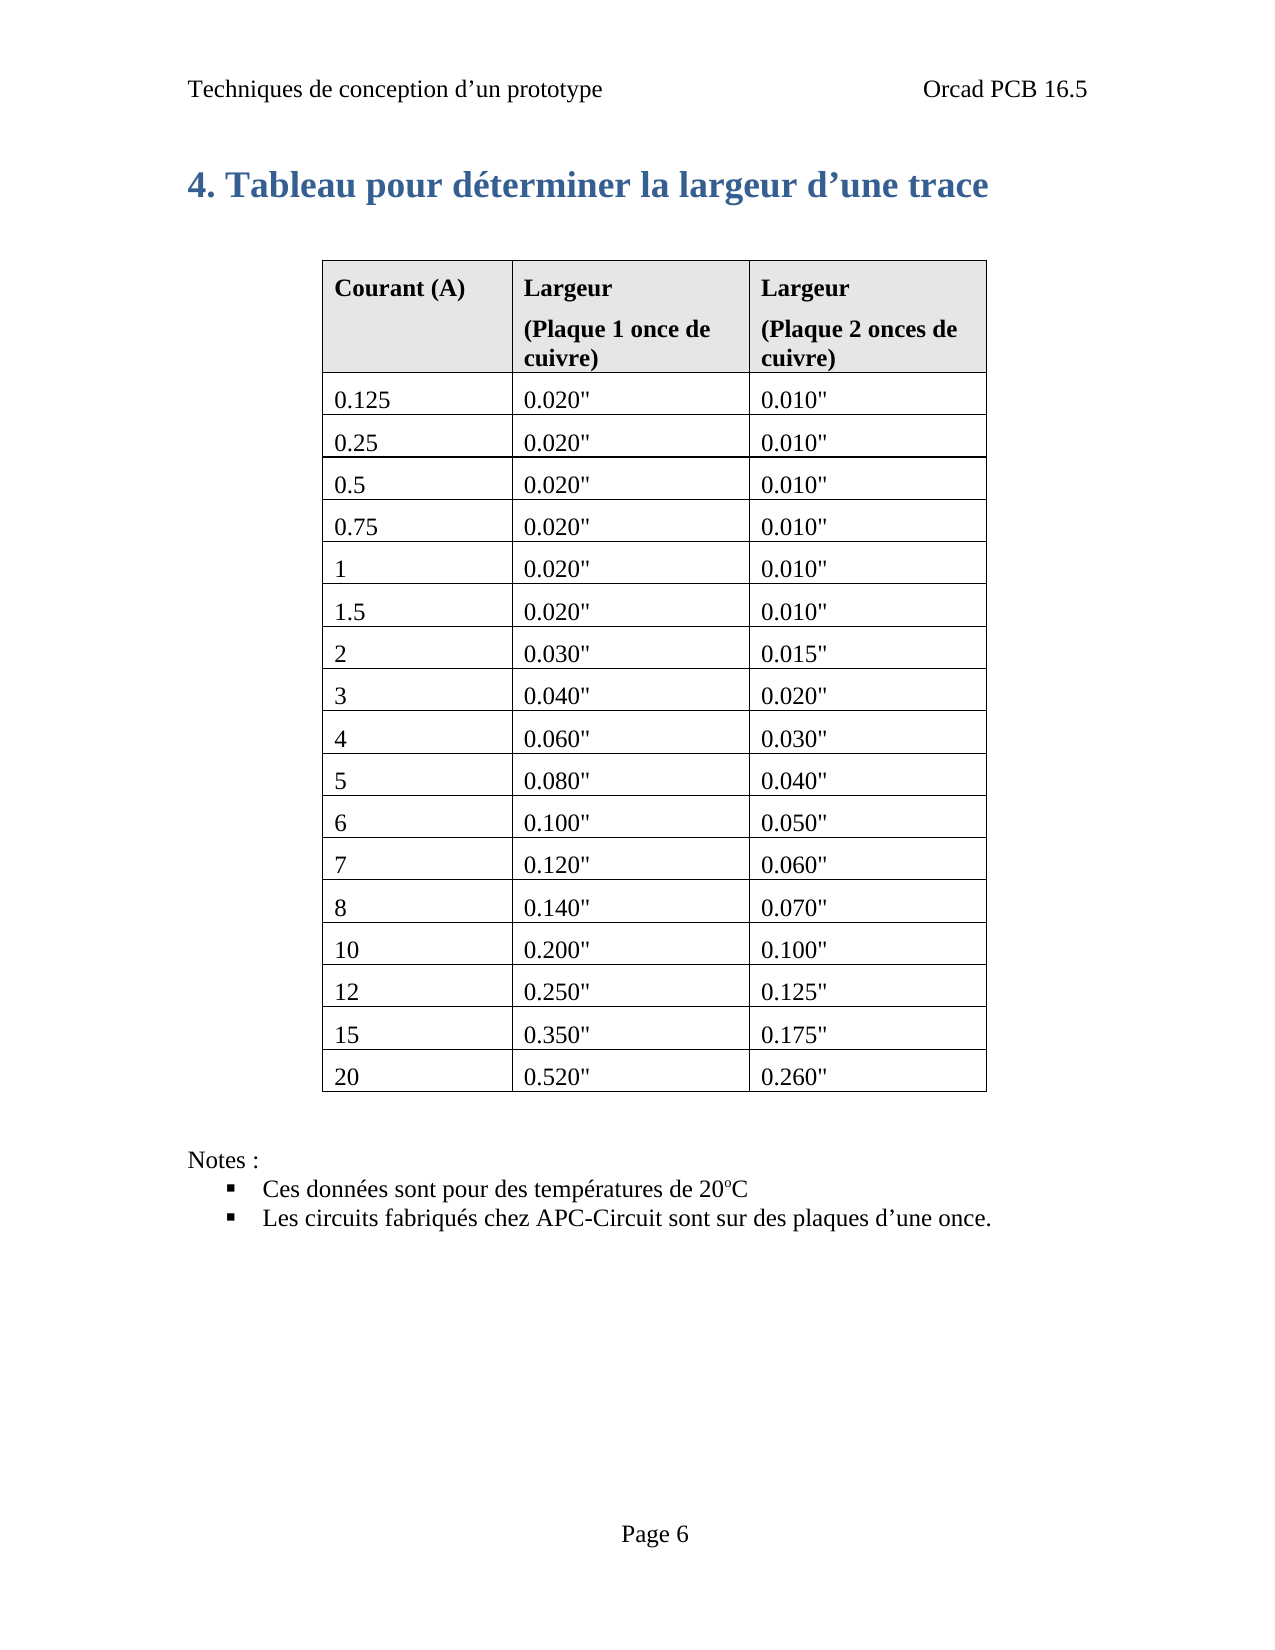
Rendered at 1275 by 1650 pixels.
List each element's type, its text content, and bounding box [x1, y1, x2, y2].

table_cell 0.010" [750, 584, 986, 626]
table_cell 0.250" [513, 965, 749, 1006]
table_cell 0.520" [513, 1050, 749, 1091]
table_cell 0.010" [750, 415, 986, 456]
table_cell 0.050" [750, 796, 986, 837]
table_header Courant (A) [323, 261, 512, 372]
table_cell 6 [323, 796, 512, 837]
table_cell 0.175" [750, 1007, 986, 1048]
table_cell 3 [323, 669, 512, 710]
table_cell 5 [323, 754, 512, 795]
table_cell 0.010" [750, 373, 986, 414]
table_cell 12 [323, 965, 512, 1006]
table_cell 0.040" [513, 669, 749, 710]
table_cell 0.070" [750, 880, 986, 922]
table_cell 0.060" [750, 838, 986, 879]
table_cell 0.5 [323, 458, 512, 499]
table_cell 0.020" [513, 373, 749, 414]
table_cell 0.010" [750, 542, 986, 583]
table_cell 1 [323, 542, 512, 583]
table_cell 4 [323, 711, 512, 752]
table_cell 7 [323, 838, 512, 879]
table_cell 0.015" [750, 627, 986, 668]
list Les circuits fabriqués chez APC-Circuit sont sur des plaques d’une once. [225, 1203, 1122, 1232]
table_cell 0.25 [323, 415, 512, 456]
table_cell 1.5 [323, 584, 512, 626]
table_cell 0.020" [513, 458, 749, 499]
table_cell 0.260" [750, 1050, 986, 1091]
table_cell 0.125" [750, 965, 986, 1006]
table_cell 0.020" [513, 584, 749, 626]
table_cell 0.030" [750, 711, 986, 752]
table_cell 0.020" [513, 415, 749, 456]
table_cell 0.100" [750, 923, 986, 964]
table_cell 20 [323, 1050, 512, 1091]
table_cell 0.120" [513, 838, 749, 879]
table_cell 0.125 [323, 373, 512, 414]
table_cell 10 [323, 923, 512, 964]
table_cell 8 [323, 880, 512, 922]
subtitle Tableau pour déterminer la largeur d’une trace [187, 162, 1122, 206]
table_cell 0.200" [513, 923, 749, 964]
table_cell 0.010" [750, 458, 986, 499]
table_cell 0.020" [750, 669, 986, 710]
table_cell 0.75 [323, 500, 512, 541]
table_cell 0.140" [513, 880, 749, 922]
table_cell 0.060" [513, 711, 749, 752]
text Notes : [187, 1146, 1122, 1174]
table_cell 0.010" [750, 500, 986, 541]
table_cell 0.080" [513, 754, 749, 795]
table_cell 0.350" [513, 1007, 749, 1048]
list Ces données sont pour des températures de 20oC [225, 1174, 1122, 1203]
table_cell 2 [323, 627, 512, 668]
table_cell 0.100" [513, 796, 749, 837]
table_cell 15 [323, 1007, 512, 1048]
table_header Largeur (Plaque 2 onces de cuivre) [750, 261, 986, 372]
table_cell 0.020" [513, 500, 749, 541]
table_header Largeur (Plaque 1 once de cuivre) [513, 261, 749, 372]
table_cell 0.020" [513, 542, 749, 583]
table_cell 0.030" [513, 627, 749, 668]
table_cell 0.040" [750, 754, 986, 795]
